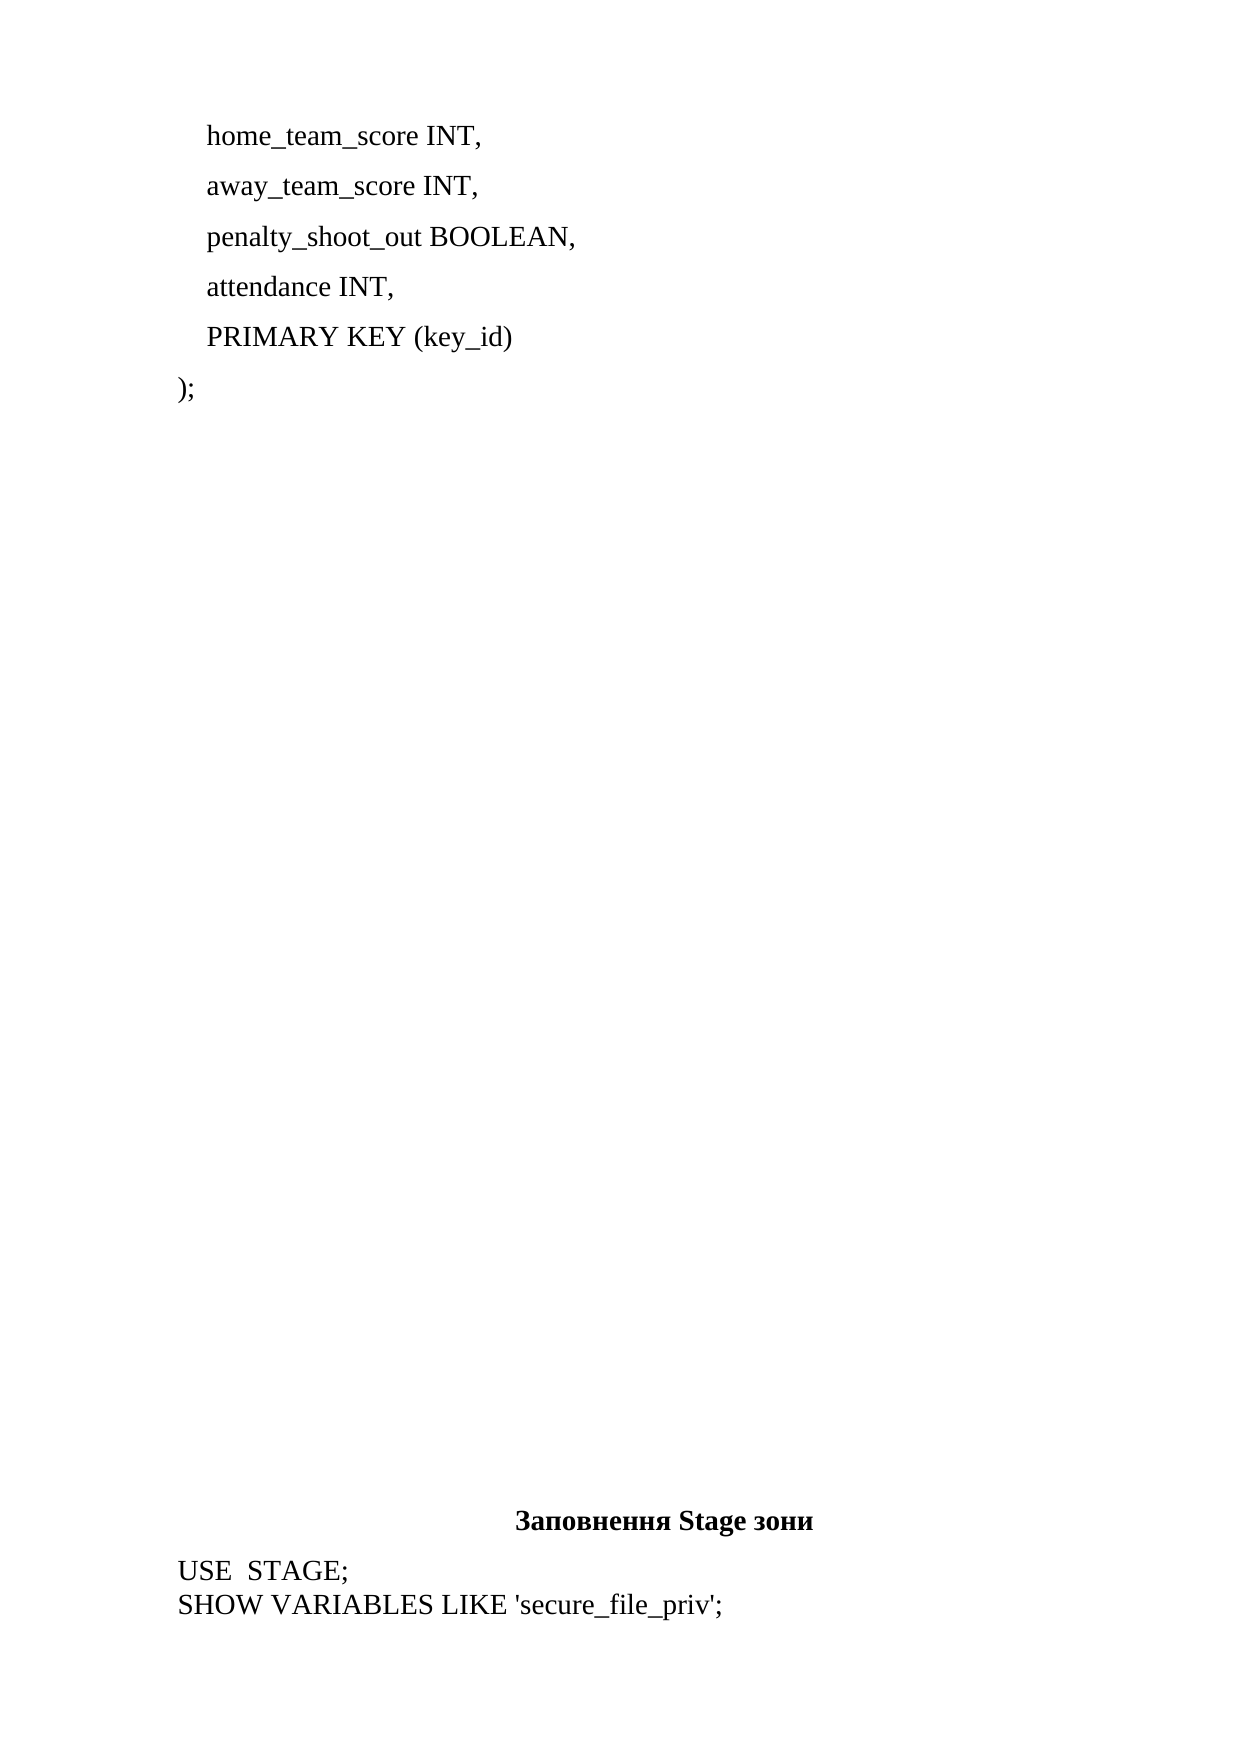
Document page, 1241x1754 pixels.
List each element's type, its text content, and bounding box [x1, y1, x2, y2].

text USE STAGE; [177, 1553, 1152, 1587]
text ); [177, 370, 1152, 403]
text SHOW VARIABLES LIKE 'secure_file_priv'; [177, 1587, 1152, 1620]
text penalty_shoot_out BOOLEAN, [177, 219, 1152, 252]
text attendance INT, [177, 269, 1152, 303]
text PRIMARY KEY (key_id) [177, 319, 1152, 353]
text away_team_score INT, [177, 168, 1152, 202]
text Заповнення Stage зони [177, 1503, 1152, 1536]
text home_team_score INT, [177, 118, 1152, 152]
